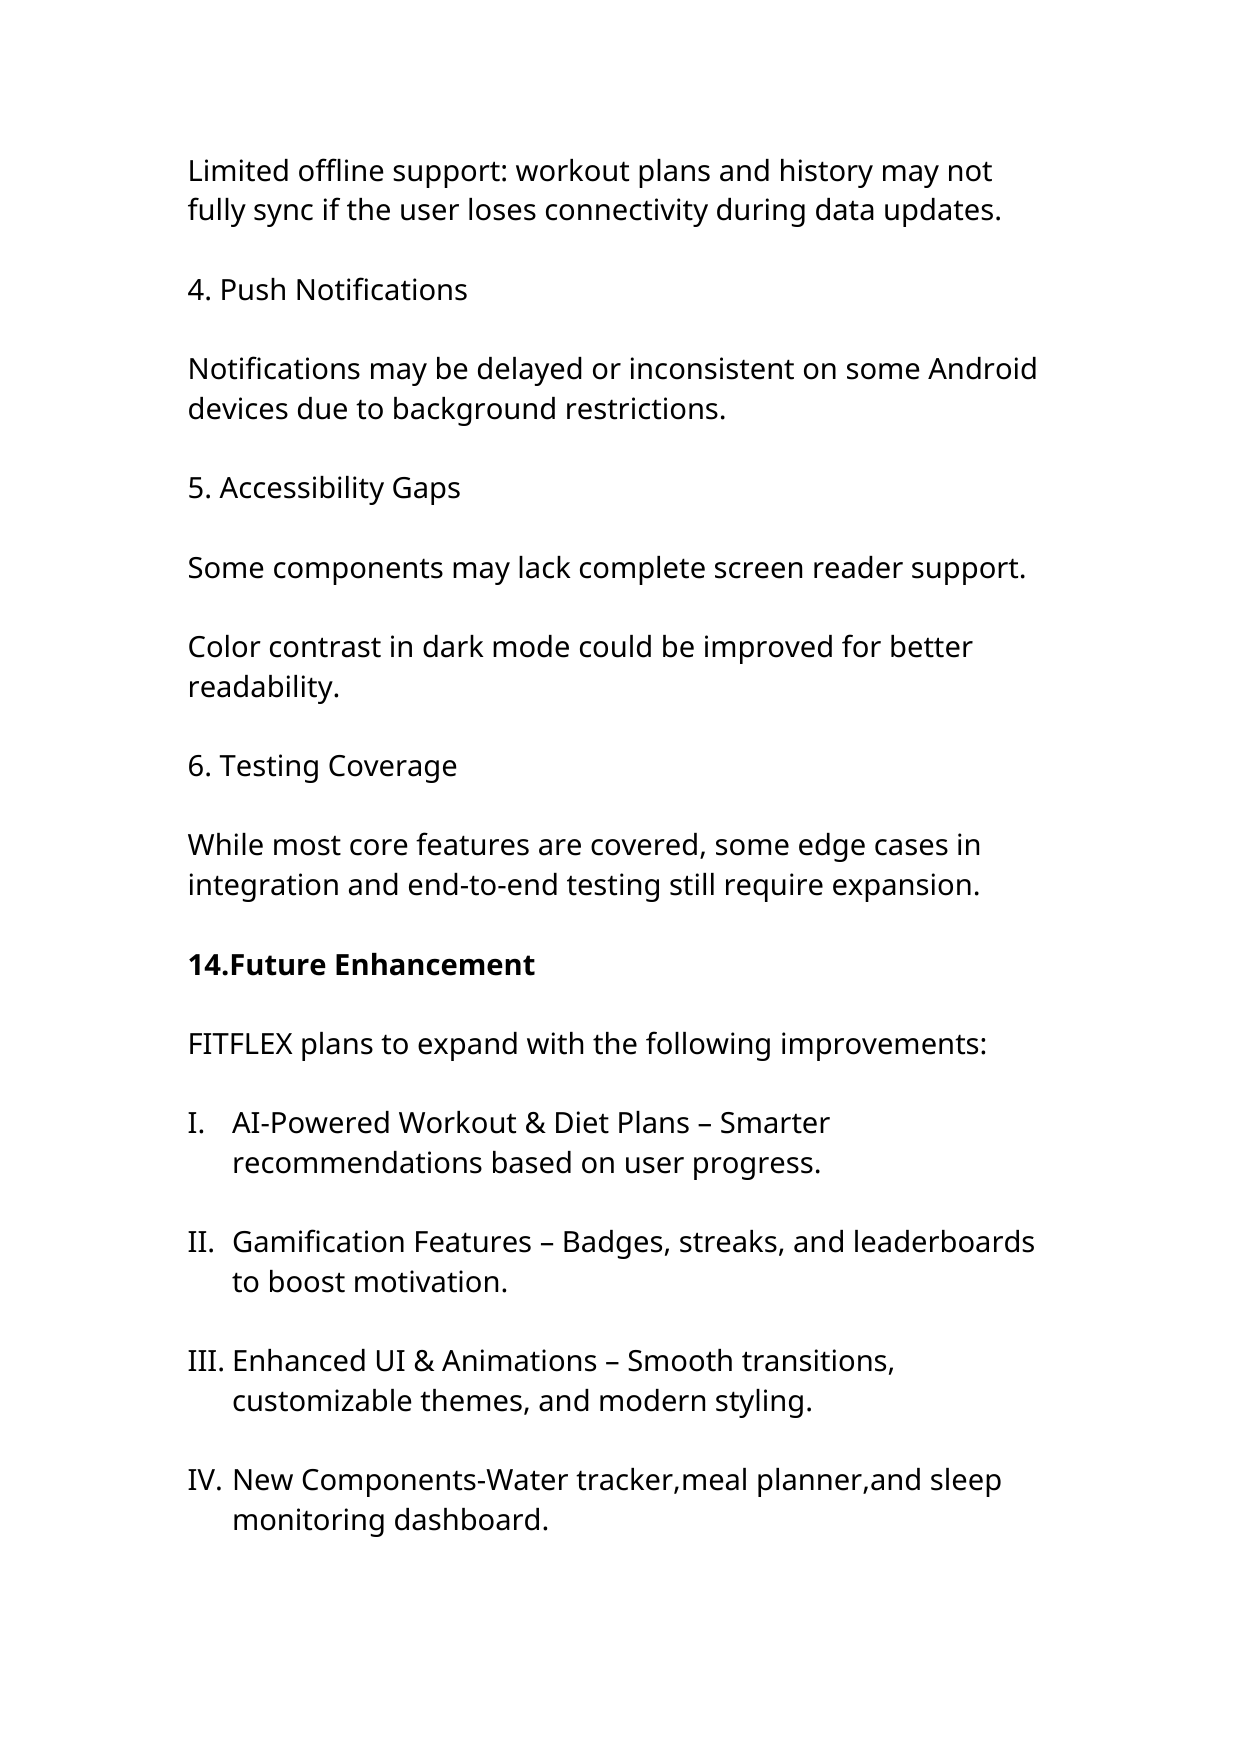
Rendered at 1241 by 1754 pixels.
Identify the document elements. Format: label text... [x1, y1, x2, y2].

list New Components-Water tracker,meal planner,and sleep monitoring dashboard. [187, 1460, 1053, 1539]
list 5. Accessibility Gaps [187, 467, 1053, 507]
list AI-Powered Workout & Diet Plans – Smarter recommendations based on user progress. [187, 1102, 1053, 1182]
list Some components may lack complete screen reader support. [187, 547, 1053, 587]
list Gamification Features – Badges, streaks, and leaderboards to boost motivation. [187, 1222, 1053, 1301]
list Notifications may be delayed or inconsistent on some Android devices due to background restrictions. [187, 348, 1053, 428]
list 6. Testing Coverage [187, 745, 1053, 785]
list 4. Push Notifications [187, 269, 1053, 309]
list While most core features are covered, some edge cases in integration and end-to-end testing still require expansion. [187, 825, 1053, 904]
list Color contrast in dark mode could be improved for better readability. [187, 626, 1053, 706]
list Enhanced UI & Animations – Smooth transitions, customizable themes, and modern styling. [187, 1341, 1053, 1420]
list 14.Future Enhancement [187, 944, 1053, 983]
list Limited offline support: workout plans and history may not fully sync if the user loses connectivity during data updates. [187, 150, 1053, 229]
list FITFLEX plans to expand with the following improvements: [187, 1023, 1053, 1063]
